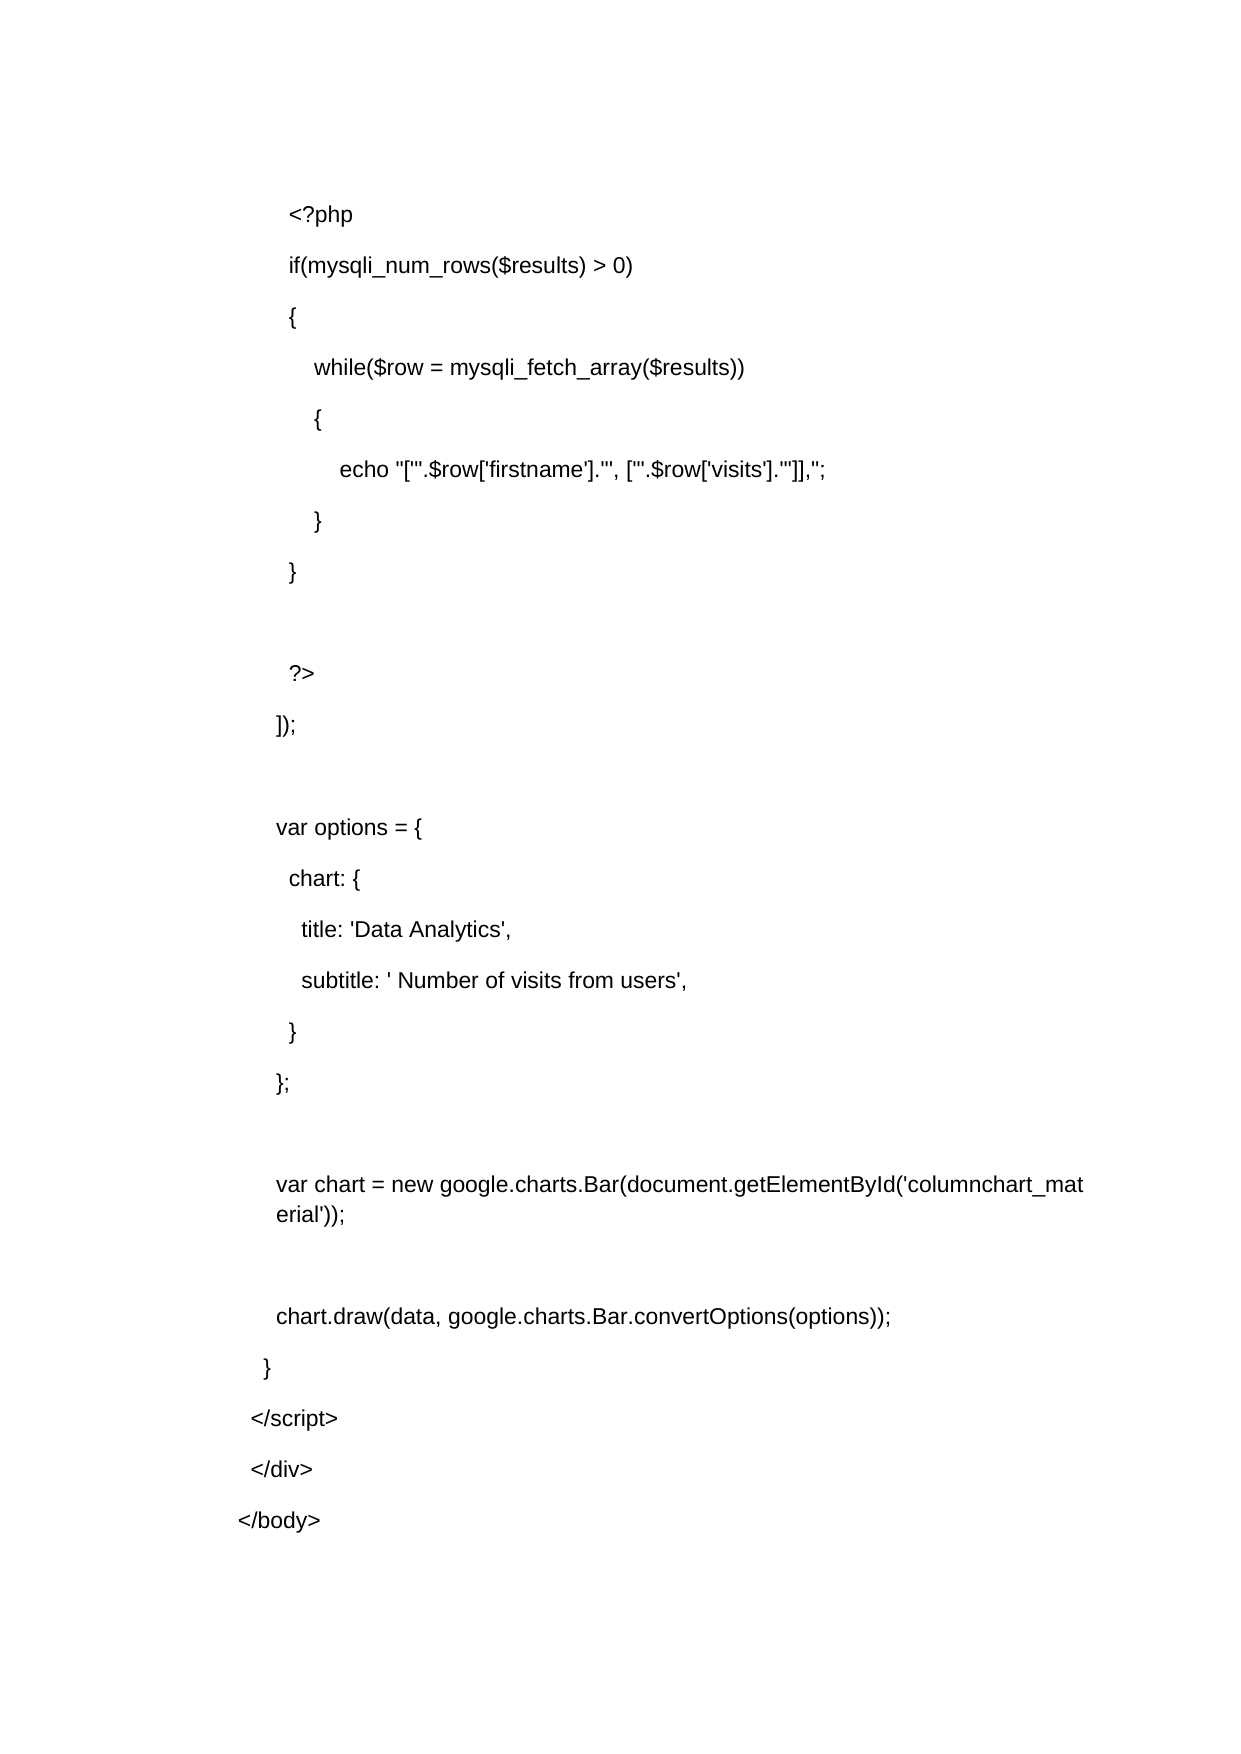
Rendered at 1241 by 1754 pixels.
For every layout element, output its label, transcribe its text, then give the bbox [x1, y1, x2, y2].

text echo "['".$row['firstname']."', ['".$row['visits']."']],"; [225, 456, 1090, 483]
text var chart = new google.charts.Bar(document.getElementById('columnchart_material')); [276, 1171, 1090, 1227]
text if(mysqli_num_rows($results) > 0) [225, 252, 1090, 278]
text <?php [225, 201, 1090, 227]
text title: 'Data Analytics', [225, 916, 1090, 942]
text var options = { [225, 813, 1090, 840]
text { [225, 405, 1090, 432]
text }; [225, 1069, 1090, 1095]
text </script> [225, 1405, 1090, 1432]
text { [225, 303, 1090, 329]
text </div> [225, 1456, 1090, 1483]
text subtitle: ' Number of visits from users', [225, 967, 1090, 993]
text } [225, 507, 1090, 534]
text } [225, 1354, 1090, 1381]
text ]); [225, 711, 1090, 738]
text </body> [225, 1507, 1090, 1534]
text } [225, 558, 1090, 585]
text } [225, 1018, 1090, 1044]
text chart: { [225, 864, 1090, 891]
text while($row = mysqli_fetch_array($results)) [225, 354, 1090, 381]
text chart.draw(data, google.charts.Bar.convertOptions(options)); [225, 1303, 1090, 1329]
text ?> [225, 660, 1090, 687]
